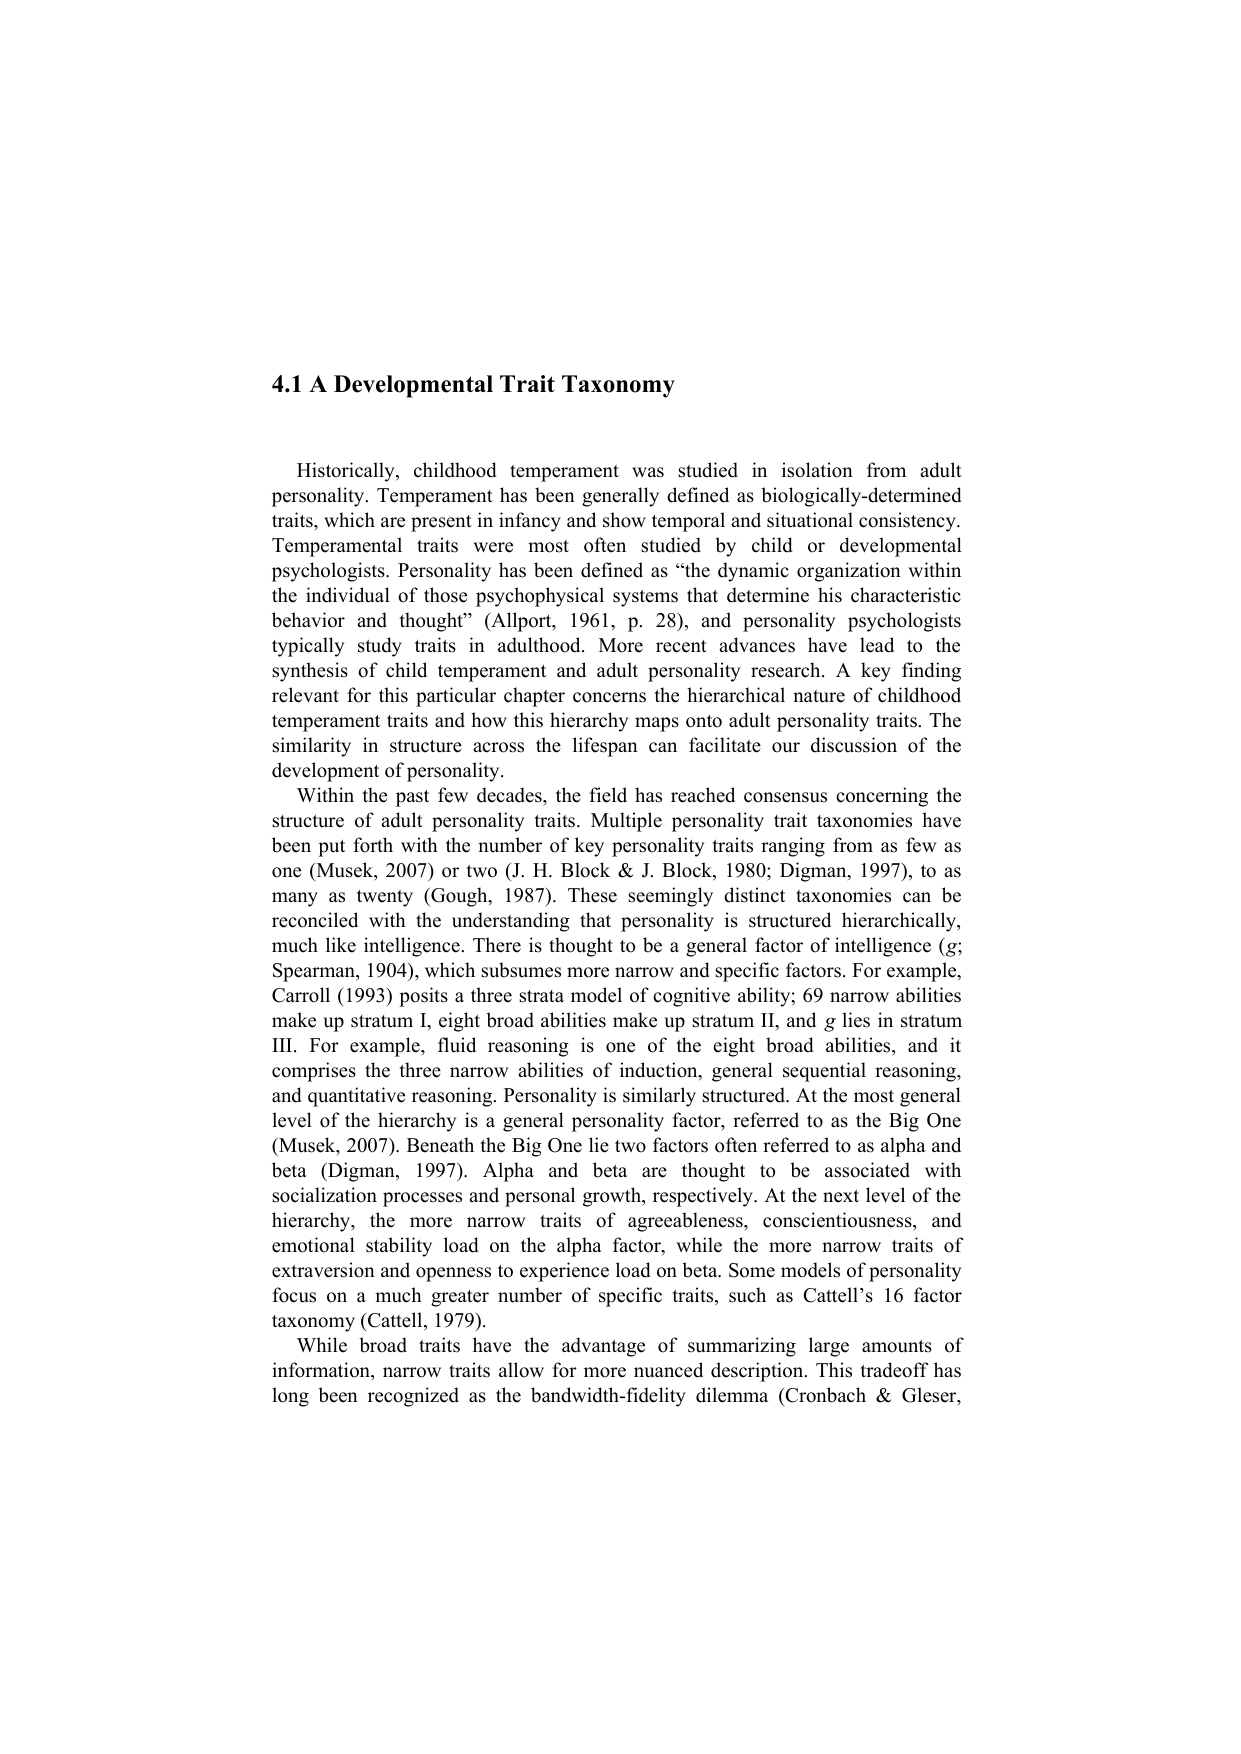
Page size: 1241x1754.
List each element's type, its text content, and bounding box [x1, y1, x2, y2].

text Historically, childhood temperament was studied in isolation from adult personality. Temperament has been generally defined as biologically-determined traits, which are present in infancy and show temporal and situational consistency. Temperamental traits were most often studied by child or developmental psychologists. Personality has been defined as “the dynamic organization within the individual of those psychophysical systems that determine his characteristic behavior and thought” (Allport, 1961, p. 28), and personality psychologists typically study traits in adulthood. More recent advances have lead to the synthesis of child temperament and adult personality research. A key finding relevant for this particular chapter concerns the hierarchical nature of childhood temperament traits and how this hierarchy maps onto adult personality traits. The similarity in structure across the lifespan can facilitate our discussion of the development of personality. [272, 457, 963, 782]
text Within the past few decades, the field has reached consensus concerning the structure of adult personality traits. Multiple personality trait taxonomies have been put forth with the number of key personality traits ranging from as few as one (Musek, 2007) or two (J. H. Block & J. Block, 1980; Digman, 1997), to as many as twenty (Gough, 1987). These seemingly distinct taxonomies can be reconciled with the understanding that personality is structured hierarchically, much like intelligence. There is thought to be a general factor of intelligence (g; Spearman, 1904), which subsumes more narrow and specific factors. For example, Carroll (1993) posits a three strata model of cognitive ability; 69 narrow abilities make up stratum I, eight broad abilities make up stratum II, and g lies in stratum III. For example, fluid reasoning is one of the eight broad abilities, and it comprises the three narrow abilities of induction, general sequential reasoning, and quantitative reasoning. Personality is similarly structured. At the most general level of the hierarchy is a general personality factor, referred to as the Big One (Musek, 2007). Beneath the Big One lie two factors often referred to as alpha and beta (Digman, 1997). Alpha and beta are thought to be associated with socialization processes and personal growth, respectively. At the next level of the hierarchy, the more narrow traits of agreeableness, conscientiousness, and emotional stability load on the alpha factor, while the more narrow traits of extraversion and openness to experience load on beta. Some models of personality focus on a much greater number of specific traits, such as Cattell’s 16 factor taxonomy (Cattell, 1979). [272, 782, 963, 1332]
text 4.1 A Developmental Trait Taxonomy [272, 369, 963, 398]
